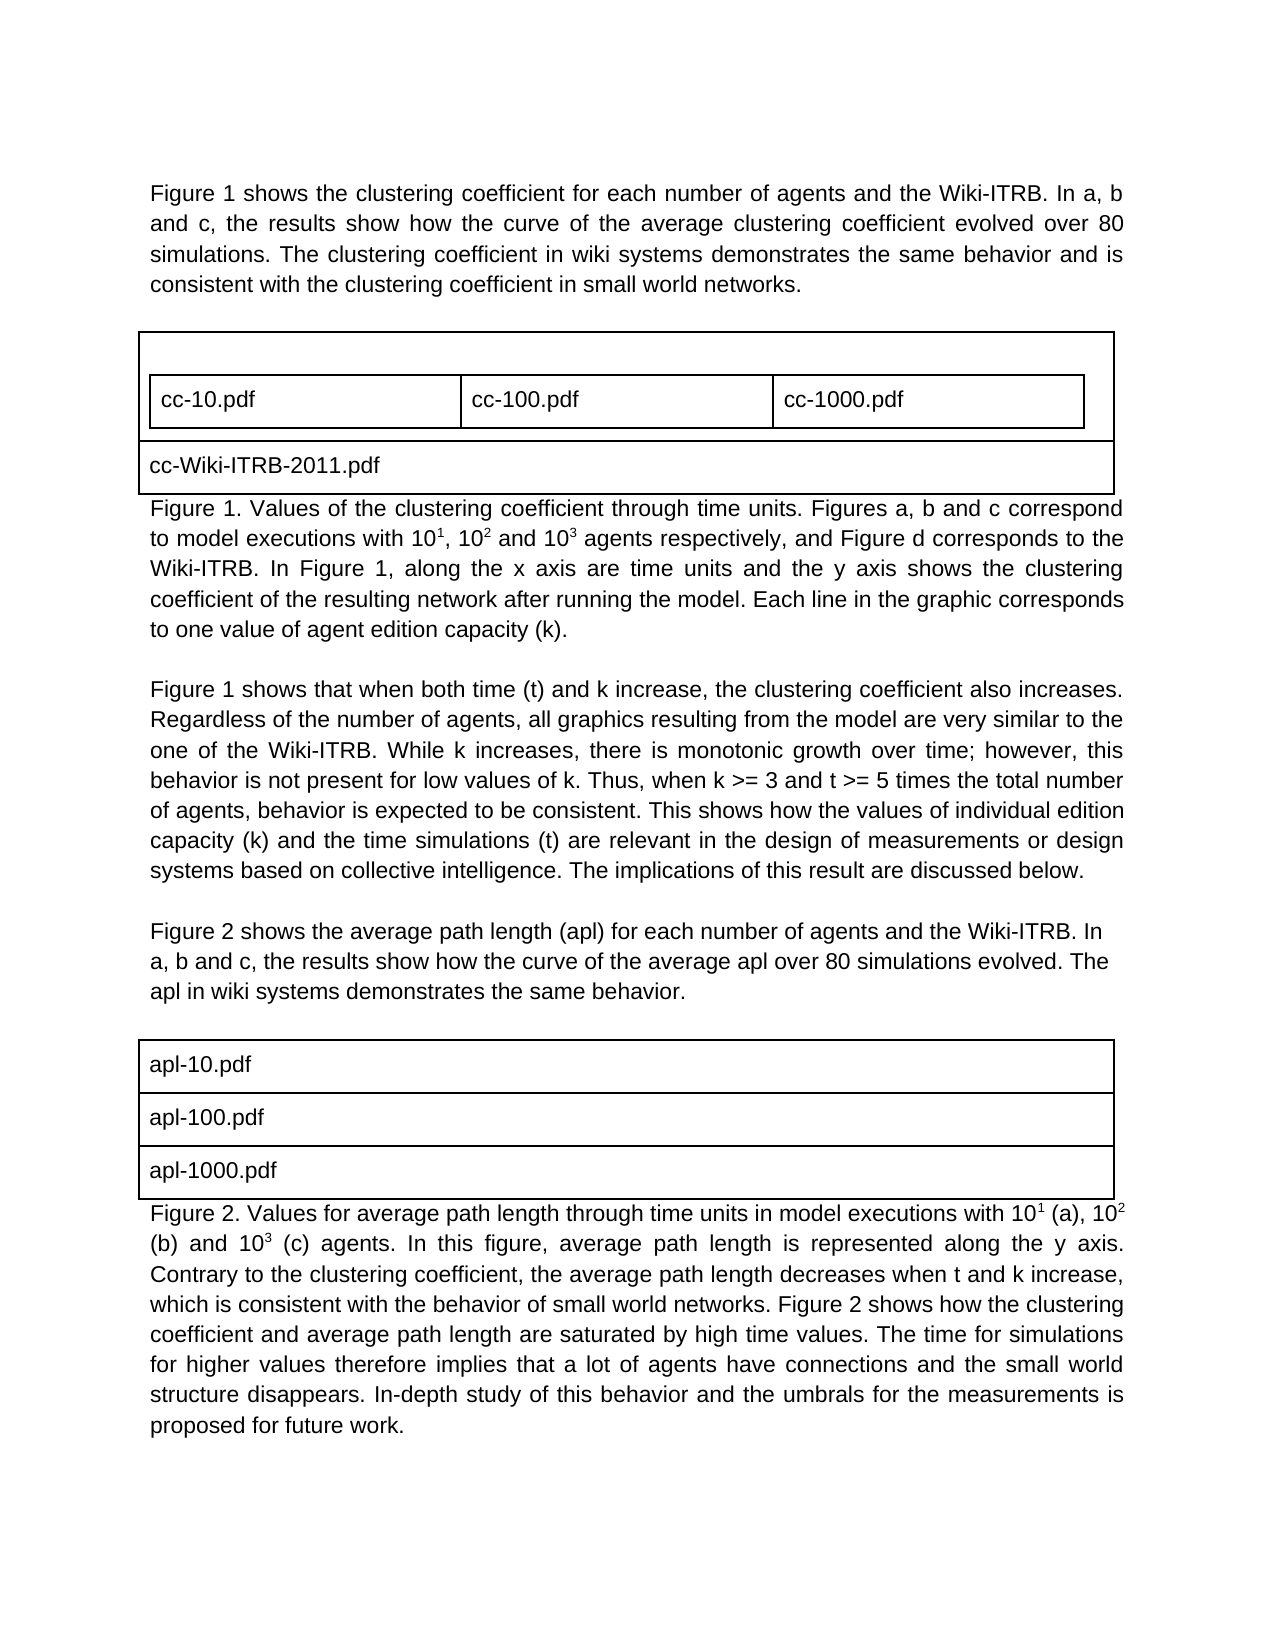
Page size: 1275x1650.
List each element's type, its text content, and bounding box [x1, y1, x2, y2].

table_header apl-10.pdf [140, 1041, 1113, 1092]
text Figure 2. Values for average path length through time units in model executions with 101 (a), 102 (b) and 103 (c) agents. In this figure, average path length is represented along the y axis. Contrary to the clustering coefficient, the average path length decreases when t and k increase, which is consistent with the behavior of small world networks. Figure 2 shows how the clustering coefficient and average path length are saturated by high time values. The time for simulations for higher values therefore implies that a lot of agents have connections and the small world structure disappears. In-depth study of this behavior and the umbrals for the measurements is proposed for future work. [150, 1200, 1125, 1438]
text Figure 1 shows the clustering coefficient for each number of agents and the Wiki-ITRB. In a, b and c, the results show how the curve of the average clustering coefficient evolved over 80 simulations. The clustering coefficient in wiki systems demonstrates the same behavior and is consistent with the clustering coefficient in small world networks. [150, 180, 1125, 297]
table_cell apl-1000.pdf [140, 1147, 1113, 1198]
text Figure 1. Values of the clustering coefficient through time units. Figures a, b and c correspond to model executions with 101, 102 and 103 agents respectively, and Figure d corresponds to the Wiki-ITRB. In Figure 1, along the x axis are time units and the y axis shows the clustering coefficient of the resulting network after running the model. Each line in the graphic corresponds to one value of agent edition capacity (k). [150, 495, 1125, 642]
table_cell cc-Wiki-ITRB-2011.pdf [140, 442, 1113, 493]
table_cell apl-100.pdf [140, 1094, 1113, 1145]
table_header [140, 333, 1113, 440]
text Figure 2 shows the average path length (apl) for each number of agents and the Wiki-ITRB. In a, b and c, the results show how the curve of the average apl over 80 simulations evolved. The apl in wiki systems demonstrates the same behavior. [150, 918, 1125, 1004]
text Figure 1 shows that when both time (t) and k increase, the clustering coefficient also increases. Regardless of the number of agents, all graphics resulting from the model are very similar to the one of the Wiki-ITRB. While k increases, there is monotonic growth over time; however, this behavior is not present for low values of k. Thus, when k >= 3 and t >= 5 times the total number of agents, behavior is expected to be consistent. This shows how the values of individual edition capacity (k) and the time simulations (t) are relevant in the design of measurements or design systems based on collective intelligence. The implications of this result are discussed below. [150, 676, 1125, 884]
